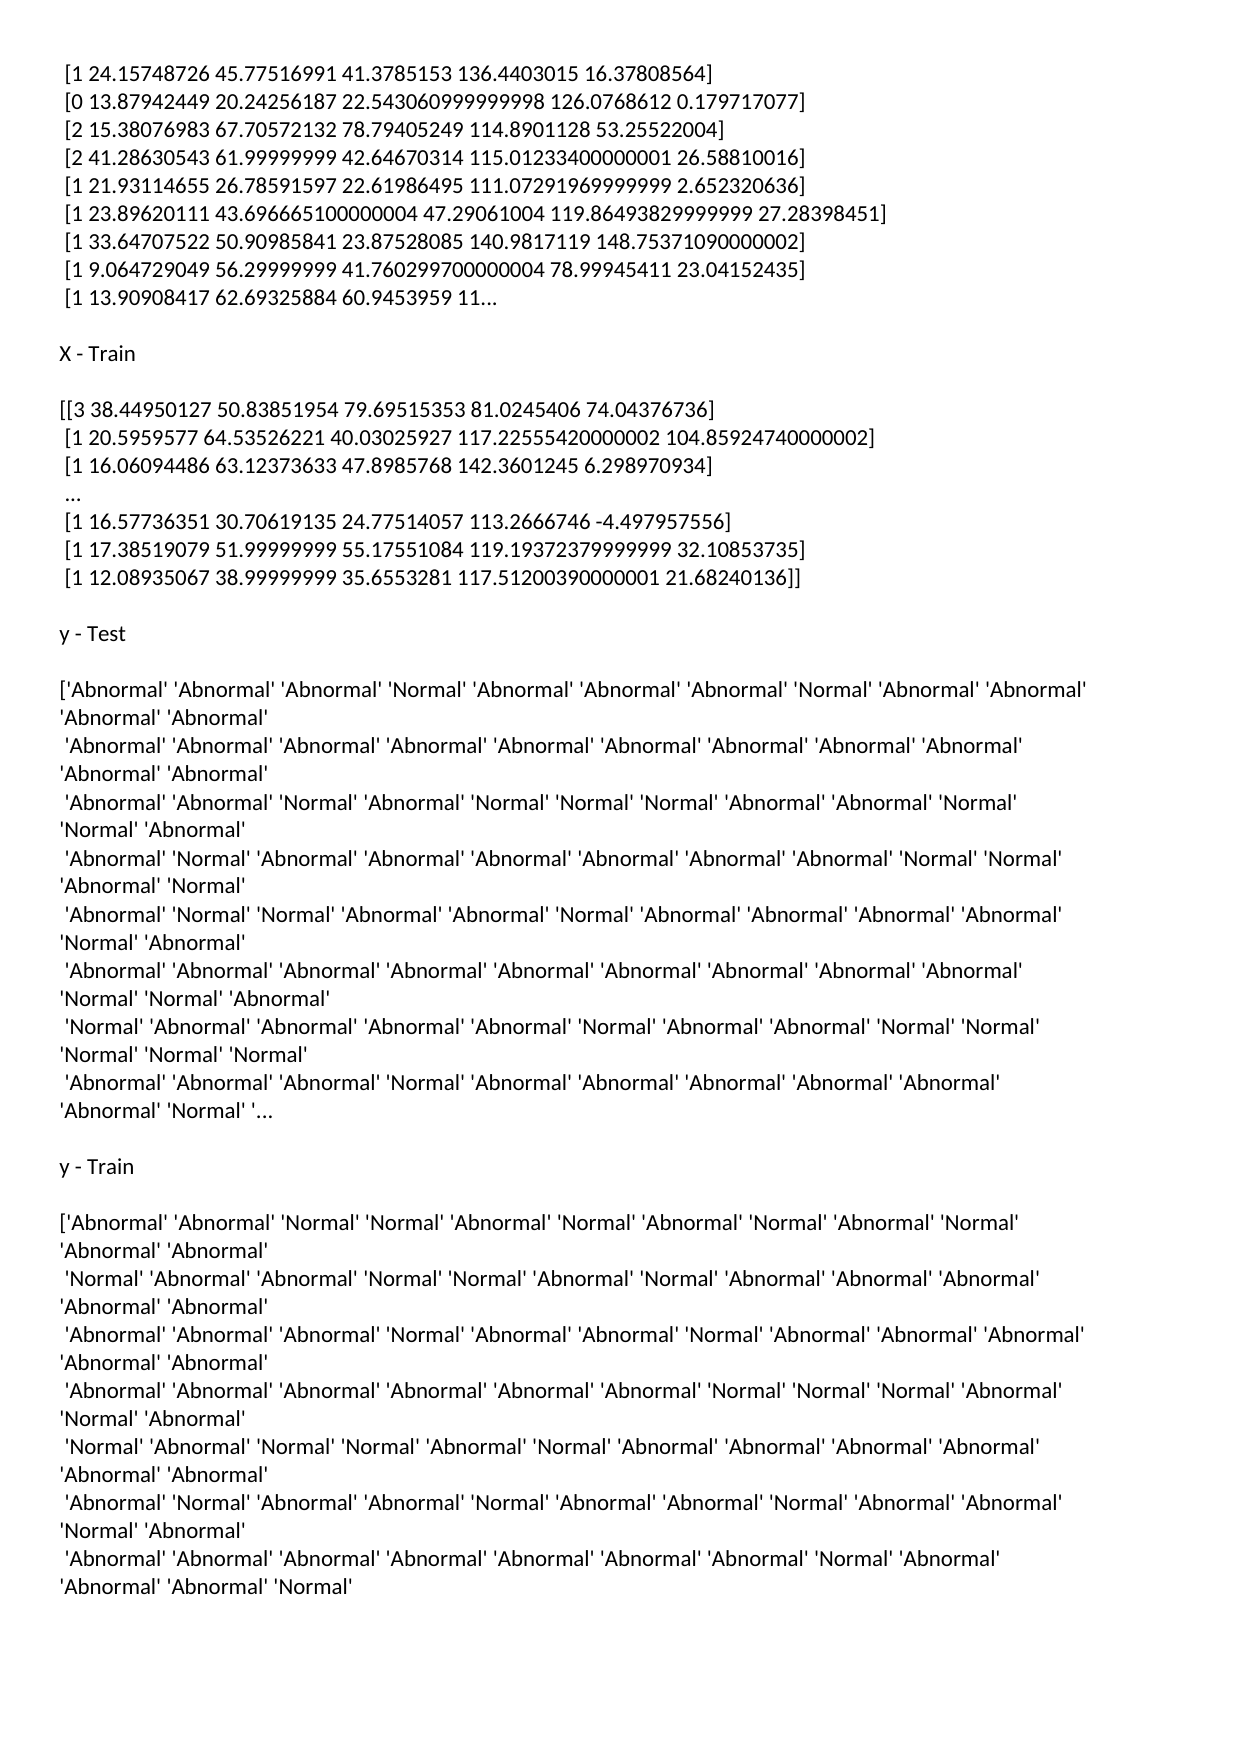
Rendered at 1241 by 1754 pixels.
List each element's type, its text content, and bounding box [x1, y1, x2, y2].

text [[3 38.44950127 50.83851954 79.69515353 81.0245406 74.04376736] [59, 395, 1090, 423]
text 'Normal' 'Abnormal' 'Normal' 'Normal' 'Abnormal' 'Normal' 'Abnormal' 'Abnormal' 'Abnormal' 'Abnormal' 'Abnormal' 'Abnormal' [59, 1432, 1090, 1488]
text 'Abnormal' 'Abnormal' 'Abnormal' 'Normal' 'Abnormal' 'Abnormal' 'Normal' 'Abnormal' 'Abnormal' 'Abnormal' 'Abnormal' 'Abnormal' [59, 1320, 1090, 1376]
text ... [59, 479, 1090, 507]
text ['Abnormal' 'Abnormal' 'Abnormal' 'Normal' 'Abnormal' 'Abnormal' 'Abnormal' 'Normal' 'Abnormal' 'Abnormal' 'Abnormal' 'Abnormal' [59, 676, 1090, 732]
text [0 13.87942449 20.24256187 22.543060999999998 126.0768612 0.179717077] [59, 87, 1090, 115]
text 'Abnormal' 'Abnormal' 'Normal' 'Abnormal' 'Normal' 'Normal' 'Normal' 'Abnormal' 'Abnormal' 'Normal' 'Normal' 'Abnormal' [59, 788, 1090, 844]
text [2 15.38076983 67.70572132 78.79405249 114.8901128 53.25522004] [59, 115, 1090, 143]
text 'Abnormal' 'Normal' 'Abnormal' 'Abnormal' 'Normal' 'Abnormal' 'Abnormal' 'Normal' 'Abnormal' 'Abnormal' 'Normal' 'Abnormal' [59, 1488, 1090, 1544]
text 'Abnormal' 'Abnormal' 'Abnormal' 'Abnormal' 'Abnormal' 'Abnormal' 'Abnormal' 'Abnormal' 'Abnormal' 'Abnormal' 'Abnormal' [59, 732, 1090, 788]
text [1 20.5959577 64.53526221 40.03025927 117.22555420000002 104.85924740000002] [59, 423, 1090, 451]
text 'Normal' 'Abnormal' 'Abnormal' 'Normal' 'Normal' 'Abnormal' 'Normal' 'Abnormal' 'Abnormal' 'Abnormal' 'Abnormal' 'Abnormal' [59, 1264, 1090, 1320]
text [1 21.93114655 26.78591597 22.61986495 111.07291969999999 2.652320636] [59, 171, 1090, 199]
text y - Test [59, 619, 1090, 647]
text [1 12.08935067 38.99999999 35.6553281 117.51200390000001 21.68240136]] [59, 563, 1090, 591]
text y - Train [59, 1152, 1090, 1180]
text [1 24.15748726 45.77516991 41.3785153 136.4403015 16.37808564] [59, 59, 1090, 87]
text [1 33.64707522 50.90985841 23.87528085 140.9817119 148.75371090000002] [59, 227, 1090, 255]
text [1 9.064729049 56.29999999 41.760299700000004 78.99945411 23.04152435] [59, 255, 1090, 283]
text 'Abnormal' 'Abnormal' 'Abnormal' 'Abnormal' 'Abnormal' 'Abnormal' 'Abnormal' 'Abnormal' 'Abnormal' 'Normal' 'Normal' 'Abnormal' [59, 956, 1090, 1012]
text [1 16.06094486 63.12373633 47.8985768 142.3601245 6.298970934] [59, 451, 1090, 479]
text 'Abnormal' 'Abnormal' 'Abnormal' 'Abnormal' 'Abnormal' 'Abnormal' 'Normal' 'Normal' 'Normal' 'Abnormal' 'Normal' 'Abnormal' [59, 1376, 1090, 1432]
text 'Abnormal' 'Abnormal' 'Abnormal' 'Normal' 'Abnormal' 'Abnormal' 'Abnormal' 'Abnormal' 'Abnormal' 'Abnormal' 'Normal' '... [59, 1068, 1090, 1124]
text 'Abnormal' 'Normal' 'Normal' 'Abnormal' 'Abnormal' 'Normal' 'Abnormal' 'Abnormal' 'Abnormal' 'Abnormal' 'Normal' 'Abnormal' [59, 900, 1090, 956]
text 'Abnormal' 'Normal' 'Abnormal' 'Abnormal' 'Abnormal' 'Abnormal' 'Abnormal' 'Abnormal' 'Normal' 'Normal' 'Abnormal' 'Normal' [59, 844, 1090, 900]
text 'Abnormal' 'Abnormal' 'Abnormal' 'Abnormal' 'Abnormal' 'Abnormal' 'Abnormal' 'Normal' 'Abnormal' 'Abnormal' 'Abnormal' 'Normal' [59, 1544, 1090, 1600]
text [1 23.89620111 43.696665100000004 47.29061004 119.86493829999999 27.28398451] [59, 199, 1090, 227]
text [1 16.57736351 30.70619135 24.77514057 113.2666746 -4.497957556] [59, 507, 1090, 535]
text [1 17.38519079 51.99999999 55.17551084 119.19372379999999 32.10853735] [59, 535, 1090, 563]
text ['Abnormal' 'Abnormal' 'Normal' 'Normal' 'Abnormal' 'Normal' 'Abnormal' 'Normal' 'Abnormal' 'Normal' 'Abnormal' 'Abnormal' [59, 1208, 1090, 1264]
text [2 41.28630543 61.99999999 42.64670314 115.01233400000001 26.58810016] [59, 143, 1090, 171]
text [1 13.90908417 62.69325884 60.9453959 11... [59, 283, 1090, 311]
text X - Train [59, 339, 1090, 367]
text 'Normal' 'Abnormal' 'Abnormal' 'Abnormal' 'Abnormal' 'Normal' 'Abnormal' 'Abnormal' 'Normal' 'Normal' 'Normal' 'Normal' 'Normal' [59, 1012, 1090, 1068]
